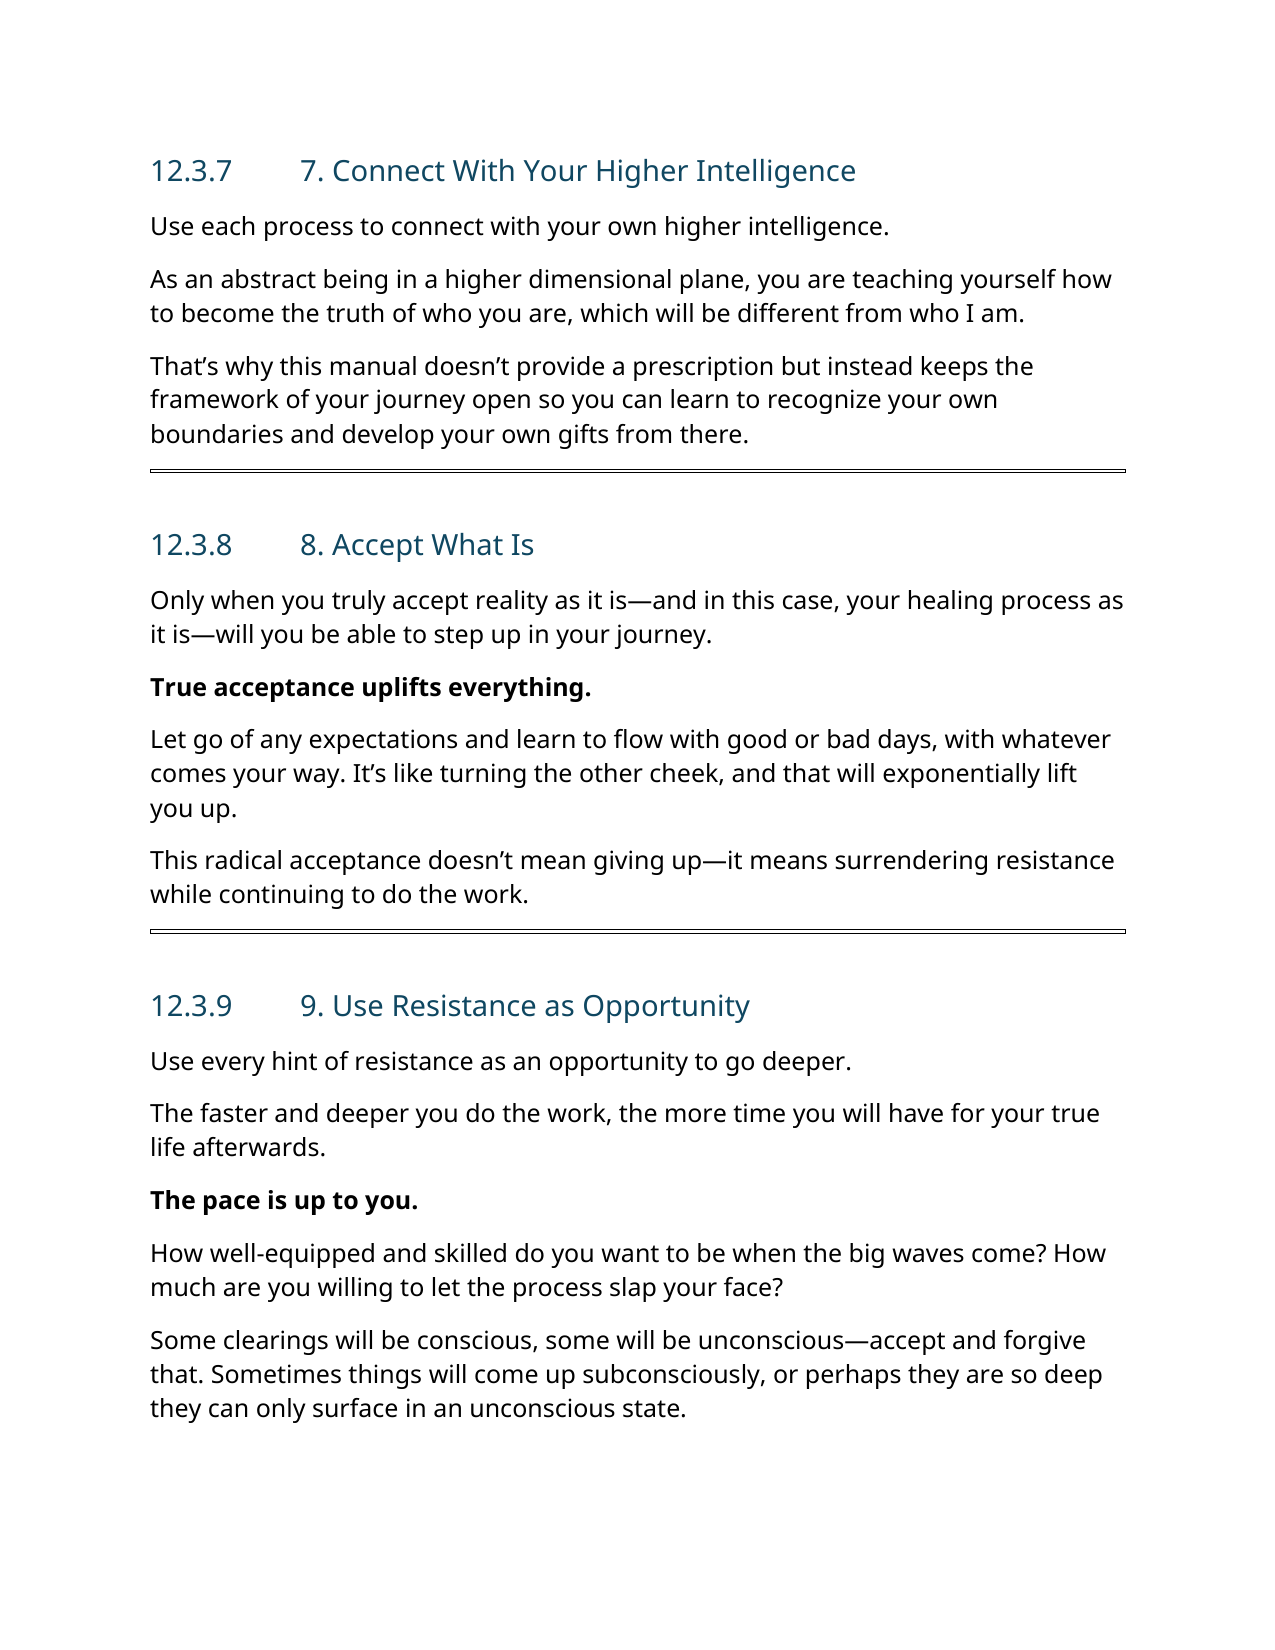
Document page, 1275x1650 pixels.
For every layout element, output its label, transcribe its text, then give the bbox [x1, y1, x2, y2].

text This radical acceptance doesn’t mean giving up—it means surrendering resistance while continuing to do the work. [150, 843, 1125, 911]
text Only when you truly accept reality as it is—and in this case, your healing process as it is—will you be able to step up in your journey. [150, 582, 1125, 651]
subtitle 12.3.7 7. Connect With Your Higher Intelligence [150, 150, 1125, 190]
subtitle 12.3.9 9. Use Resistance as Opportunity [150, 985, 1125, 1024]
text How well-equipped and skilled do you want to be when the big waves come? How much are you willing to let the process slap your face? [150, 1236, 1125, 1304]
text Some clearings will be conscious, some will be unconscious—accept and forgive that. Sometimes things will come up subconsciously, or perhaps they are so deep they can only surface in an unconscious state. [150, 1323, 1125, 1425]
text Use every hint of resistance as an opportunity to go deeper. [150, 1043, 1125, 1077]
text As an abstract being in a higher dimensional plane, you are teaching yourself how to become the truth of who you are, which will be different from who I am. [150, 261, 1125, 329]
text Use each process to connect with your own higher intelligence. [150, 208, 1125, 242]
text True acceptance uplifts everything. [150, 669, 1125, 703]
text The pace is up to you. [150, 1183, 1125, 1217]
subtitle 12.3.8 8. Accept What Is [150, 524, 1125, 564]
text Let go of any expectations and learn to flow with good or bad days, with whatever comes your way. It’s like turning the other cheek, and that will exponentially lift you up. [150, 722, 1125, 824]
text That’s why this manual doesn’t provide a prescription but instead keeps the framework of your journey open so you can learn to recognize your own boundaries and develop your own gifts from there. [150, 348, 1125, 450]
text The faster and deeper you do the work, the more time you will have for your true life afterwards. [150, 1096, 1125, 1164]
